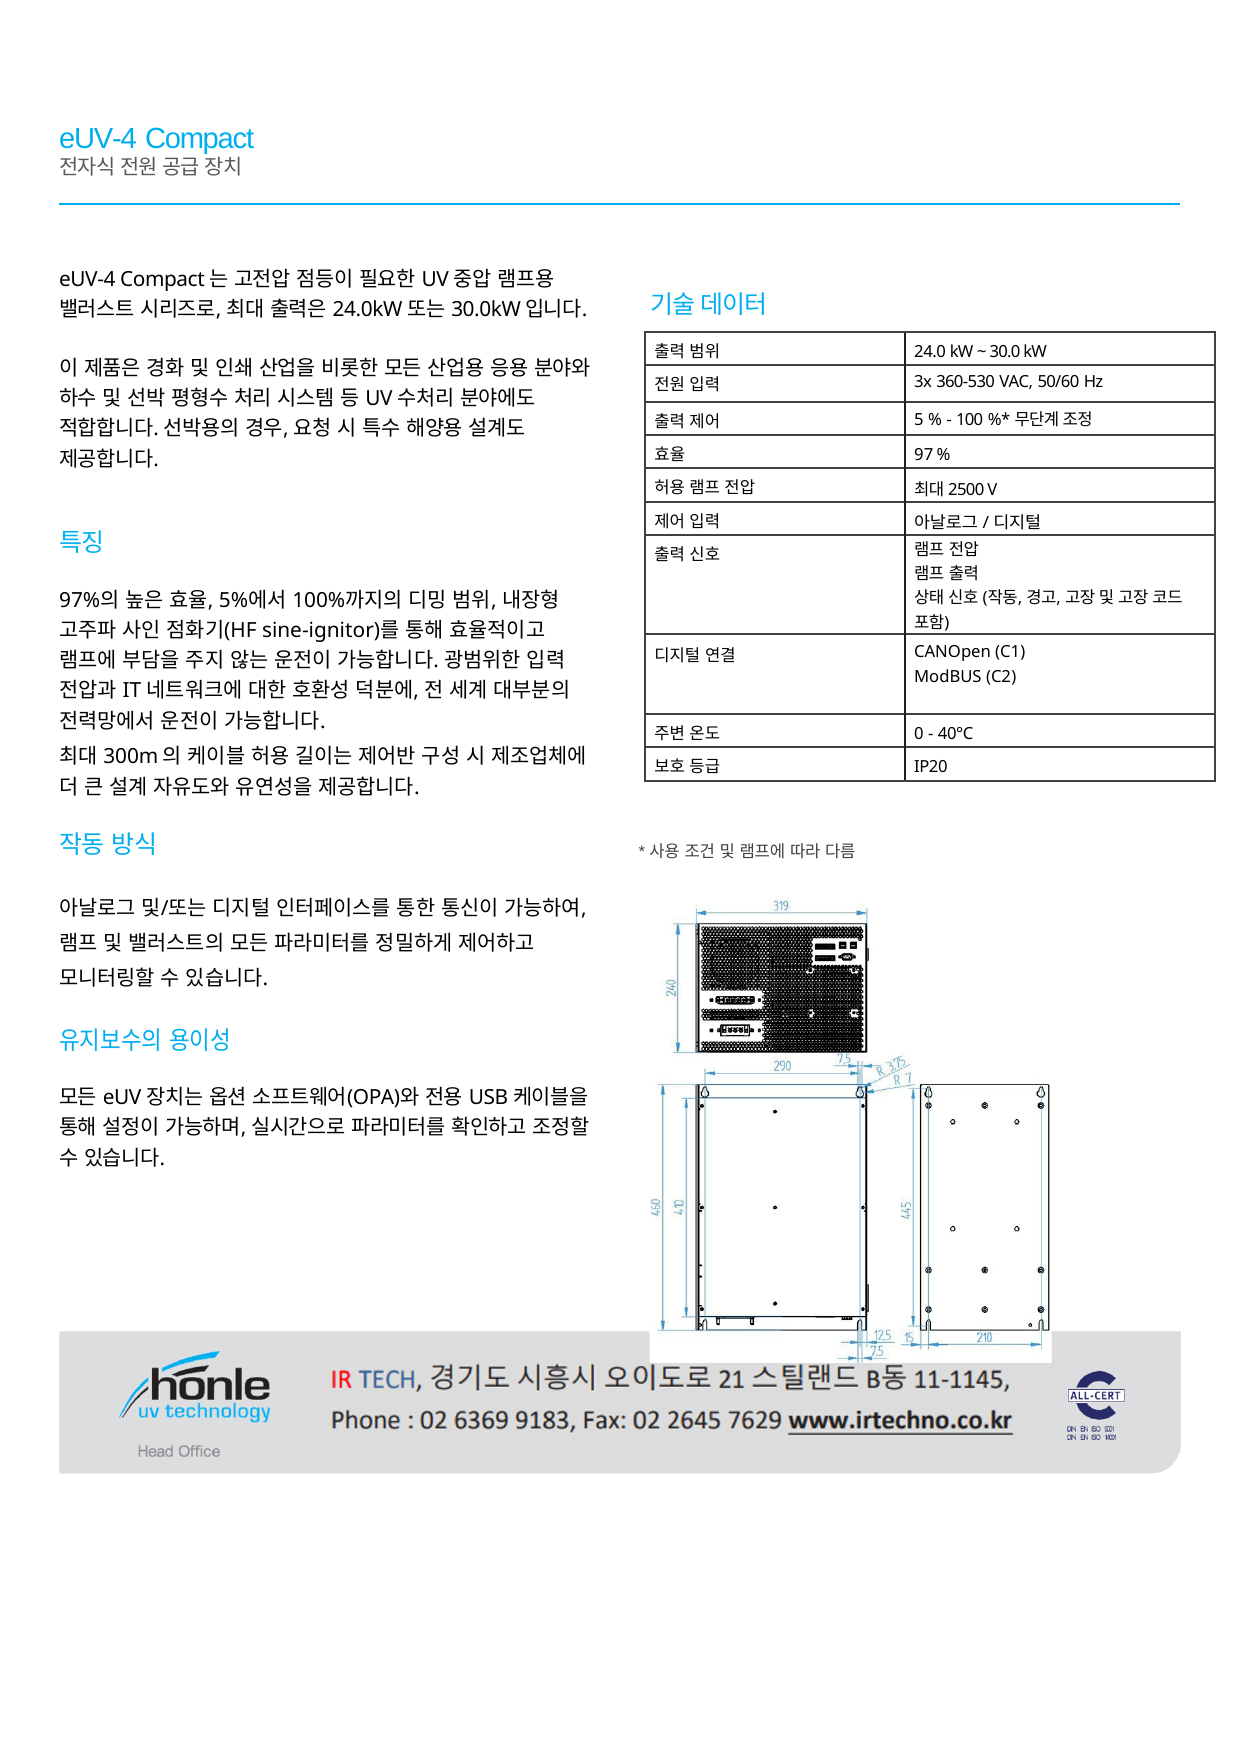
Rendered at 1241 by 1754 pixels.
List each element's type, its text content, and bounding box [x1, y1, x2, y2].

text * 사용 조건 및 램프에 따라 다름 [638, 838, 1194, 862]
subtitle 최대 300m의 케이블 허용 길이는 제어반 구성 시 제조업체에 더 큰 설계 자유도와 유연성을 제공합니다. 작동 방식 [59, 740, 602, 861]
text 이 제품은 경화 및 인쇄 산업을 비롯한 모든 산업용 응용 분야와 하수 및 선박 평형수 처리 시스템 등 UV 수처리 분야에도 적합합니다. 선박용의 경우, 요청 시 특수 해양용 설계도 제공합니다. [59, 351, 602, 472]
subtitle eUV-4 Compact [59, 122, 1194, 155]
picture [47, 898, 1195, 1489]
text 특징 [59, 523, 602, 559]
text 97%의 높은 효율, 5%에서 100%까지의 디밍 범위, 내장형 고주파 사인 점화기(HF sine-ignitor)를 통해 효율적이고 램프에 부담을 주지 않는 운전이 가능합니다. 광범위한 입력 전압과 IT 네트워크에 대한 호환성 덕분에, 전 세계 대부분의 전력망에서 운전이 가능합니다. [59, 583, 602, 734]
text 유지보수의 용이성 [59, 1020, 602, 1057]
text eUV-4 Compact는 고전압 점등이 필요한 UV 중압 램프용 밸러스트 시리즈로, 최대 출력은 24.0kW 또는 30.0kW입니다. [59, 262, 602, 322]
text 아날로그 및/또는 디지털 인터페이스를 통한 통신이 가능하여, 램프 및 밸러스트의 모든 파라미터를 정밀하게 제어하고 모니터링할 수 있습니다. [59, 892, 602, 992]
subtitle 모든 eUV 장치는 옵션 소프트웨어(OPA)와 전용 USB 케이블을 통해 설정이 가능하며, 실시간으로 파라미터를 확인하고 조정할 수 있습니다. [59, 1080, 602, 1171]
subtitle 기술 데이터 [650, 284, 1194, 321]
text 전자식 전원 공급 장치 [59, 155, 1194, 179]
